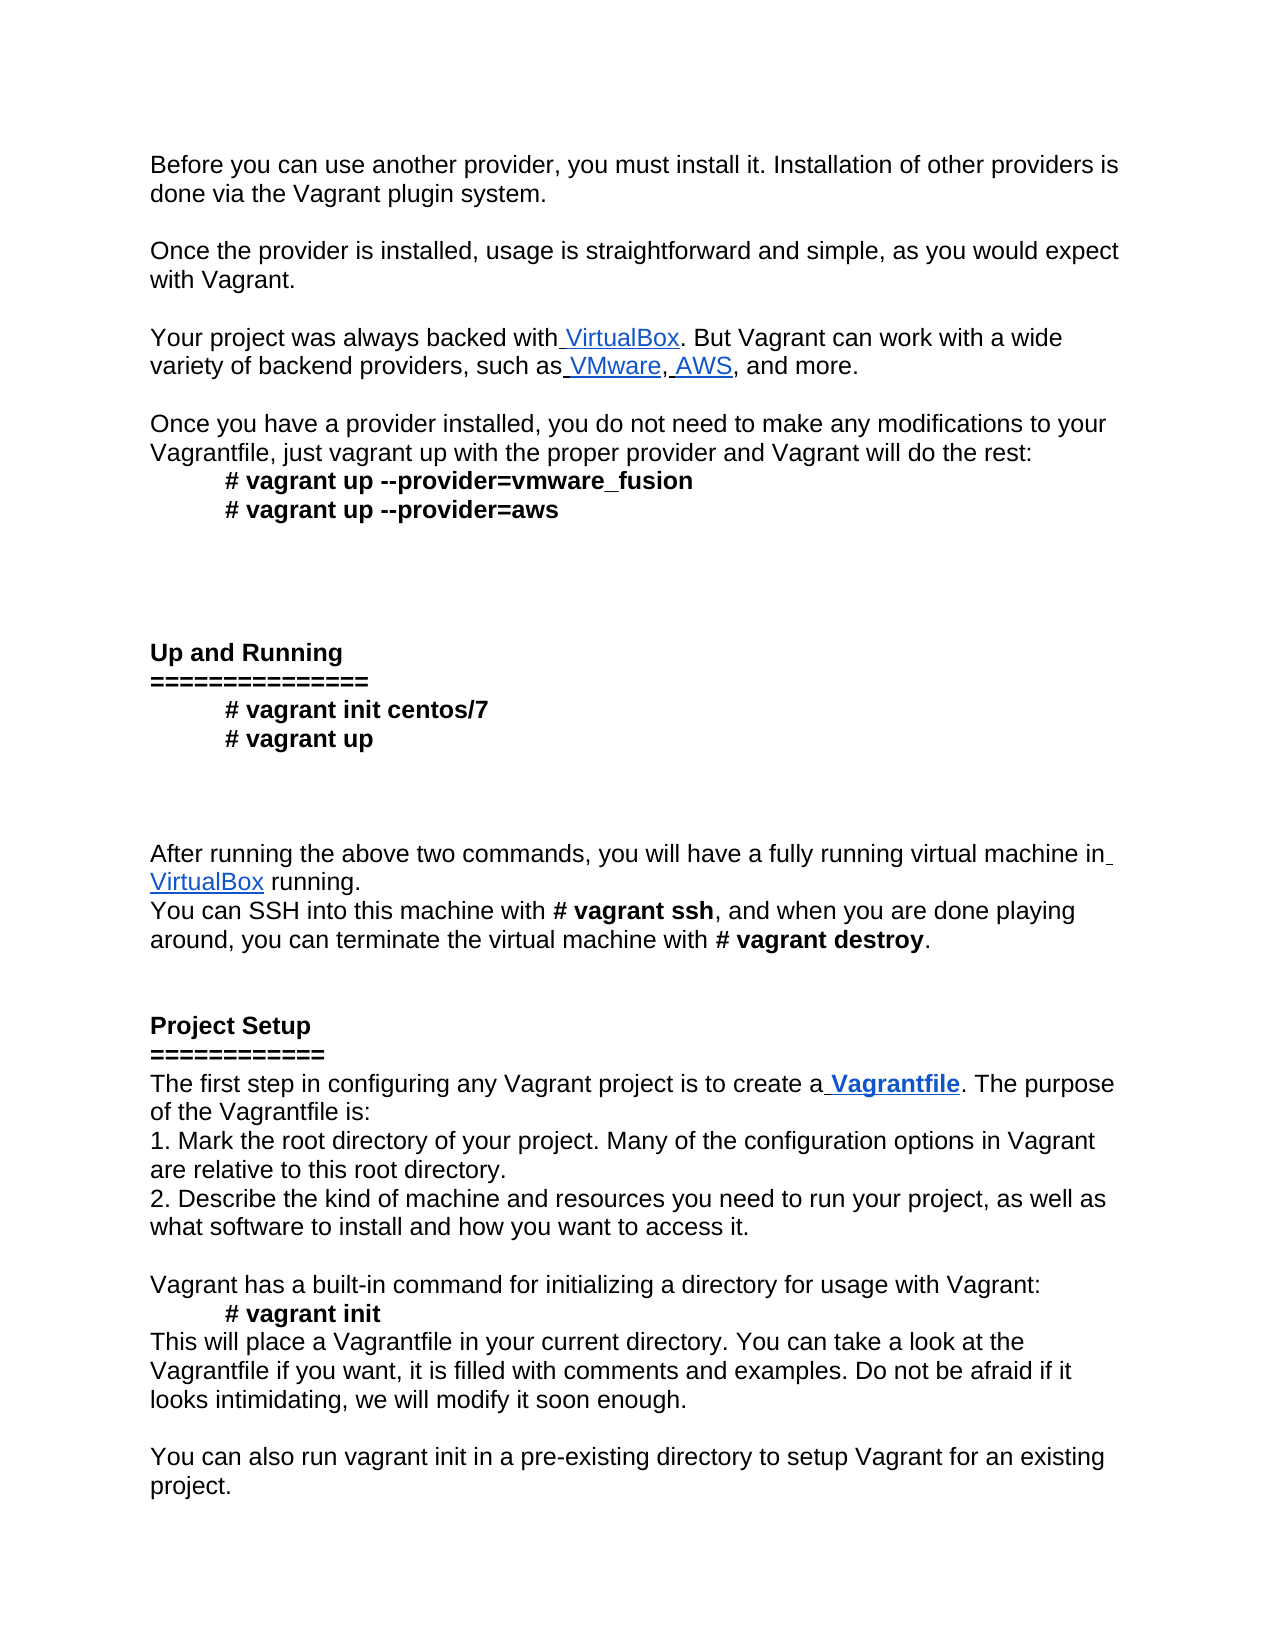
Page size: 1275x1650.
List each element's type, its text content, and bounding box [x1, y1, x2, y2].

text After running the above two commands, you will have a fully running virtual machine in VirtualBox running. You can SSH into this machine with # vagrant ssh, and when you are done playing around, you can terminate the virtual machine with # vagrant destroy. Project Setup ============ The first step in configuring any Vagrant project is to create a Vagrantfile. The purpose of the Vagrantfile is: 1. Mark the root directory of your project. Many of the configuration options in Vagrant are relative to this root directory. [150, 838, 1125, 1183]
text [150, 1298, 1125, 1500]
text Vagrant has a built-in command for initializing a directory for usage with Vagrant: [150, 1241, 1125, 1298]
text 2. Describe the kind of machine and resources you need to run your project, as well as what software to install and how you want to access it. [150, 1183, 1125, 1241]
text # vagrant up --provider=aws [150, 495, 1125, 524]
text Up and Running =============== # vagrant init centos/7 # vagrant up [150, 638, 1125, 838]
text Before you can use another provider, you must install it. Installation of other providers is done via the Vagrant plugin system. Once the provider is installed, usage is straightforward and simple, as you would expect with Vagrant. Your project was always backed with VirtualBox. But Vagrant can work with a wide variety of backend providers, such as VMware, AWS, and more. Once you have a provider installed, you do not need to make any modifications to your Vagrantfile, just vagrant up with the proper provider and Vagrant will do the rest: # vagrant up --provider=vmware_fusion [150, 150, 1125, 495]
